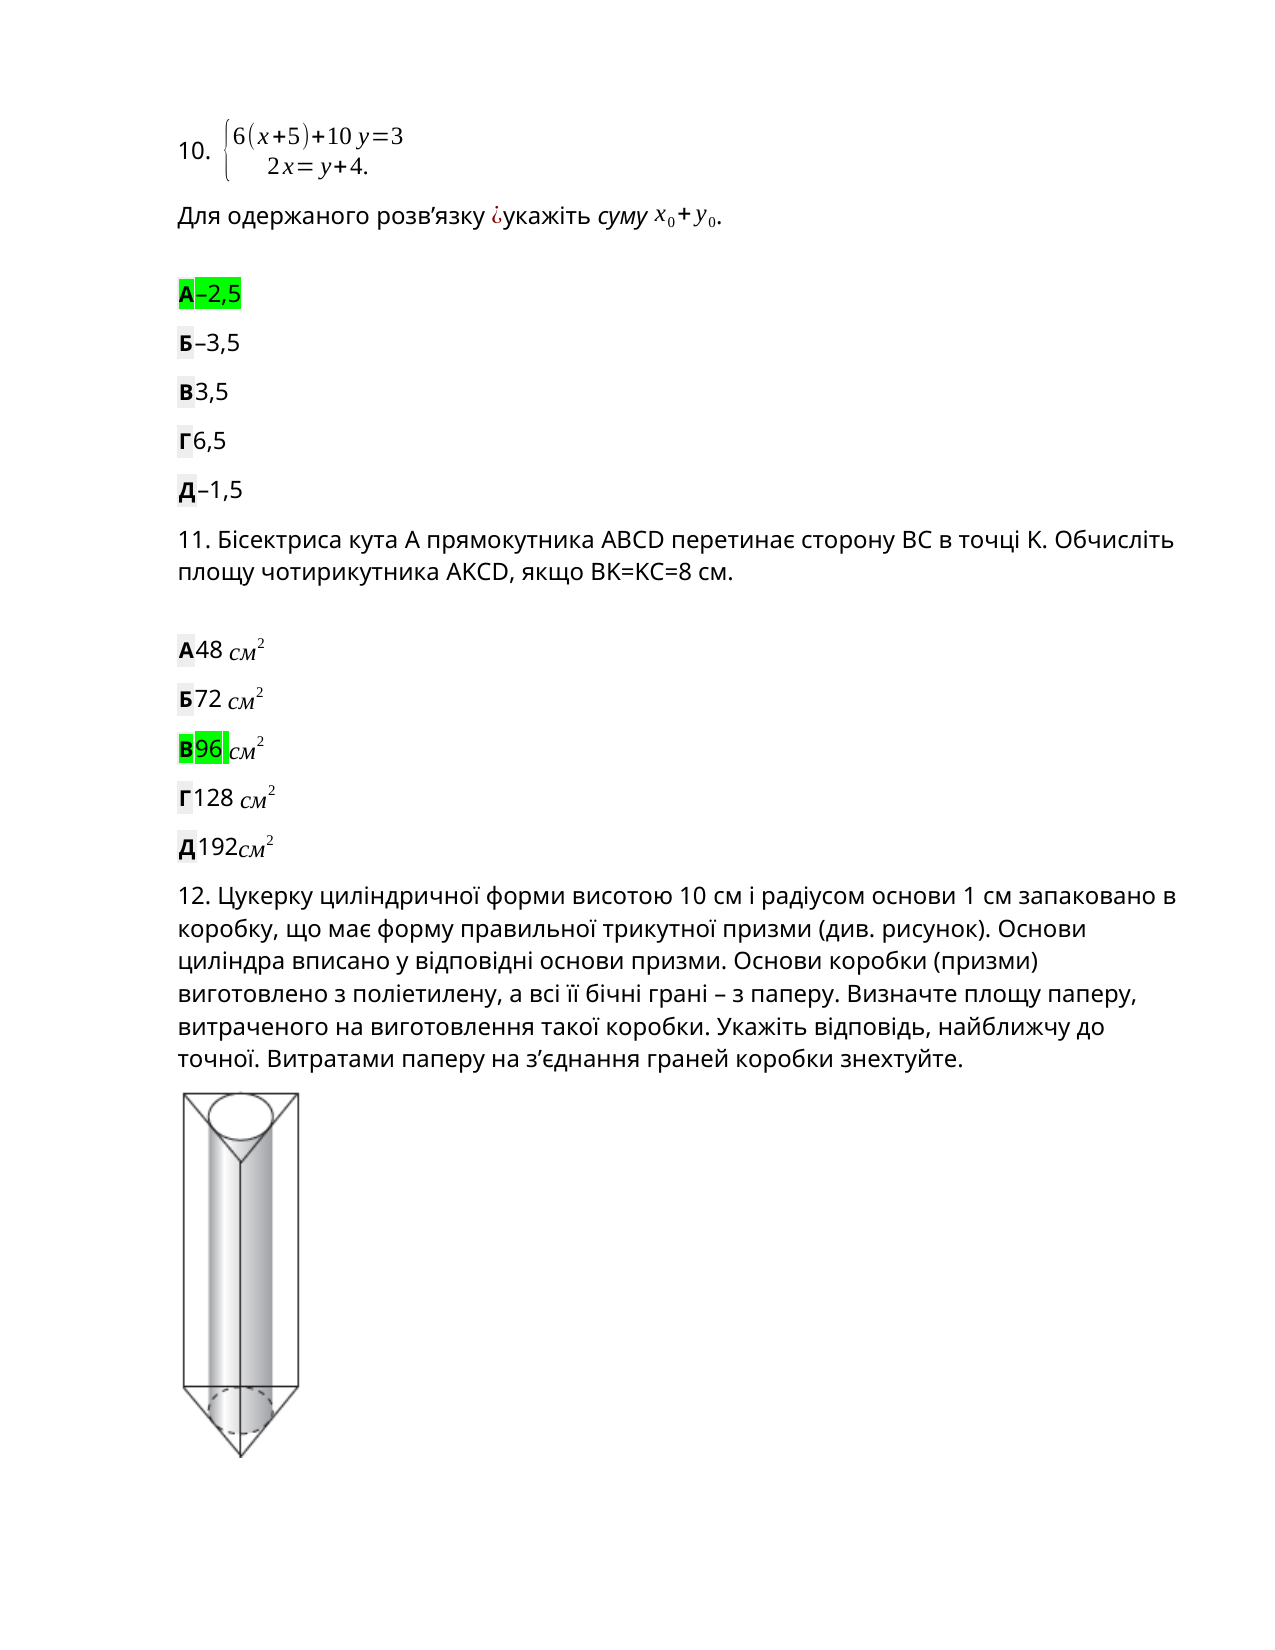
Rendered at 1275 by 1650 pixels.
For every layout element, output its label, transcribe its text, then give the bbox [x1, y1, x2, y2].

text Д192 [197, 830, 1186, 863]
text 10. [177, 118, 1186, 183]
text Б72 [194, 682, 1186, 716]
text 11. Бісектриса кута A прямокутника ABCD перетинає сторону BC в точці K. Обчисліть площу чотирикутника AKCD, якщо BK=KC=8 см. [177, 522, 1186, 588]
text 12. Цукерку циліндричної форми висотою 10 см і радіусом основи 1 см запаковано в коробку, що має форму правильної трикутної призми (див. рисунок). Основи циліндра вписано у відповідні основи призми. Основи коробки (призми) виготовлено з поліетилену, а всі її бічні грані – з паперу. Визначте площу паперу, витраченого на виготовлення такої коробки. Укажіть відповідь, найближчу до точної. Витратами паперу на з’єднання граней коробки знехтуйте. [177, 879, 1186, 1074]
text Б–3,5 [194, 326, 1186, 359]
picture [177, 1090, 304, 1458]
text А–2,5 [196, 277, 1186, 310]
text Д–1,5 [197, 473, 1186, 507]
text Г6,5 [193, 424, 1186, 458]
text В96 [195, 731, 1186, 765]
text А48 [195, 633, 1186, 667]
text В3,5 [195, 375, 1186, 408]
text Для одержаного розв’язку укажіть суму . [177, 198, 1186, 231]
text Г128 [193, 781, 1186, 814]
